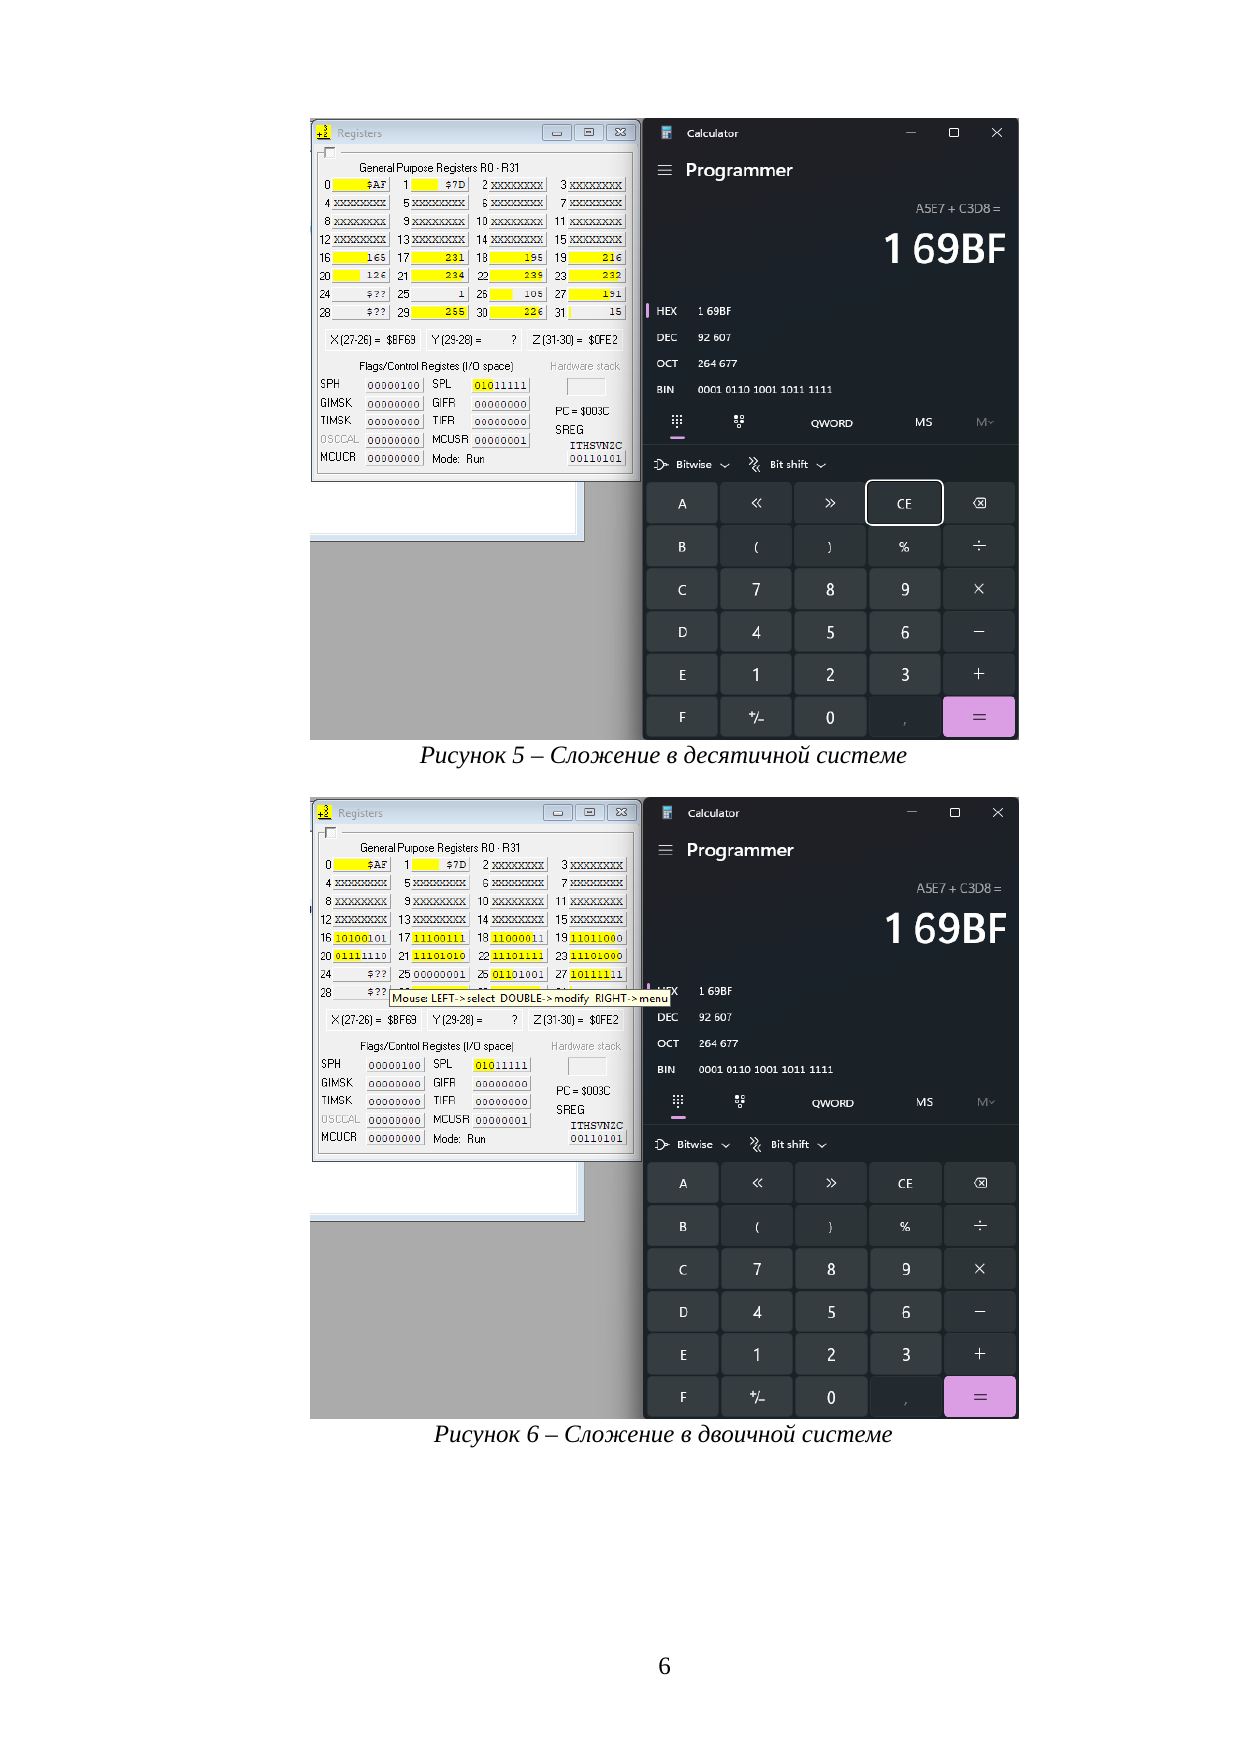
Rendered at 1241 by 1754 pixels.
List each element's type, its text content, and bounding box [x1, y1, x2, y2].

text Рисунок 5 – Сложение в десятичной системе [177, 740, 1152, 768]
picture [310, 797, 1019, 1419]
picture [310, 118, 1019, 740]
text Рисунок 6 – Сложение в двоичной системе [177, 1419, 1152, 1448]
